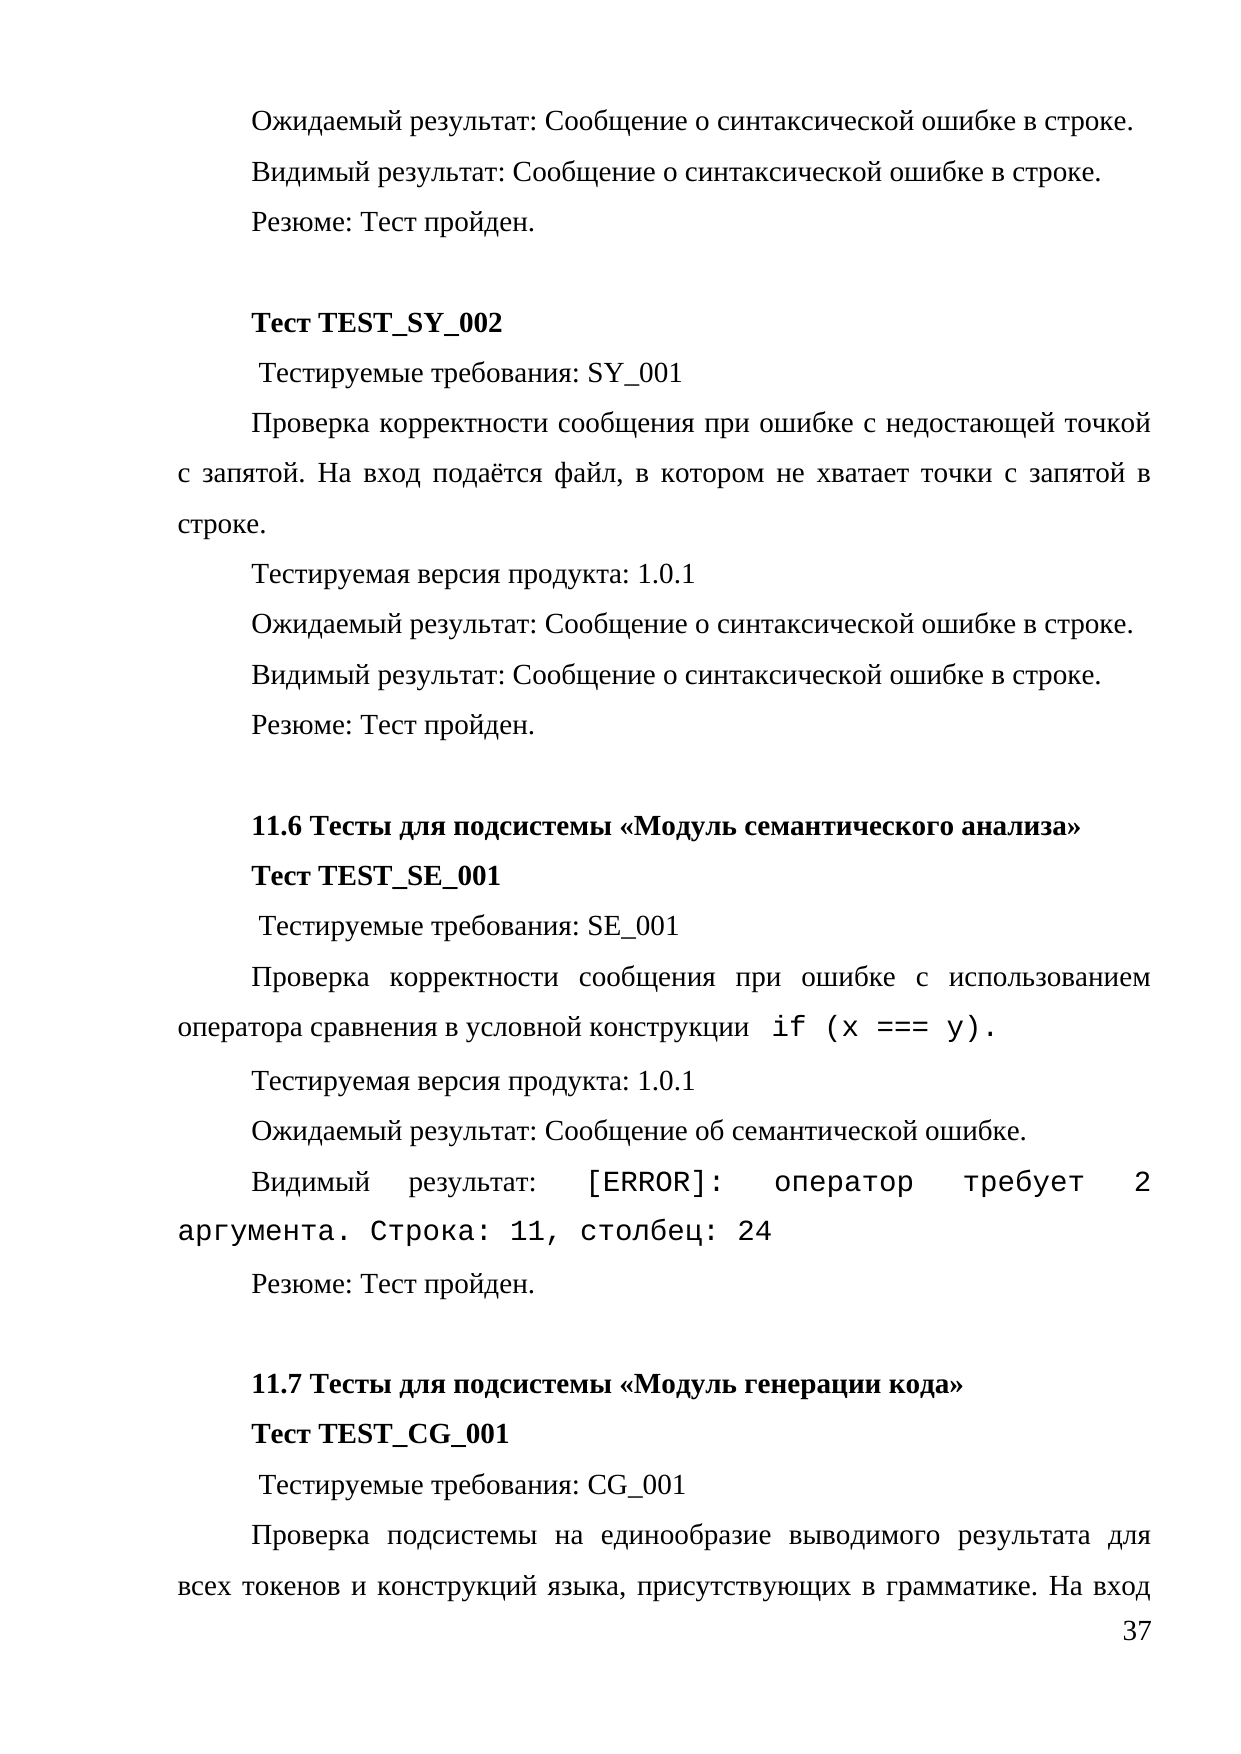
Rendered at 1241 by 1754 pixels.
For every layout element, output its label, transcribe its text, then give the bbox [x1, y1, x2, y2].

text Тестируемая версия продукта: 1.0.1 [177, 556, 1152, 590]
text Тестируемые требования: CG_001 [177, 1467, 1152, 1501]
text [177, 405, 1152, 539]
text Резюме: Тест пройден. [177, 707, 1152, 741]
text Тестируемые требования: SE_001 [177, 908, 1152, 942]
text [177, 1517, 1152, 1601]
text Ожидаемый результат: Сообщение об семантической ошибке. [177, 1113, 1152, 1147]
text Ожидаемый результат: Сообщение о синтаксической ошибке в строке. [177, 103, 1152, 137]
text Резюме: Тест пройден. [177, 1266, 1152, 1299]
subtitle Тесты для подсистемы «Модуль генерации кода» [177, 1366, 1152, 1400]
text Видимый результат: Сообщение о синтаксической ошибке в строке. [177, 657, 1152, 690]
text Ожидаемый результат: Сообщение о синтаксической ошибке в строке. [177, 607, 1152, 640]
text Тест TEST_CG_001 [177, 1417, 1152, 1450]
text Видимый результат: [ERROR]: оператор требует 2 аргумента. Строка: 11, столбец: 24 [177, 1164, 1152, 1249]
text Резюме: Тест пройден. [177, 204, 1152, 238]
text Тестируемые требования: SY_001 [177, 355, 1152, 388]
text Тест TEST_SE_001 [177, 858, 1152, 892]
text Видимый результат: Сообщение о синтаксической ошибке в строке. [177, 154, 1152, 187]
text Тест TEST_SY_002 [177, 305, 1152, 338]
text Тестируемая версия продукта: 1.0.1 [177, 1063, 1152, 1097]
subtitle Тесты для подсистемы «Модуль семантического анализа» [177, 808, 1152, 841]
text Проверка корректности сообщения при ошибке с использованием оператора сравнения в условной конструкции if (x === y). [177, 959, 1152, 1045]
